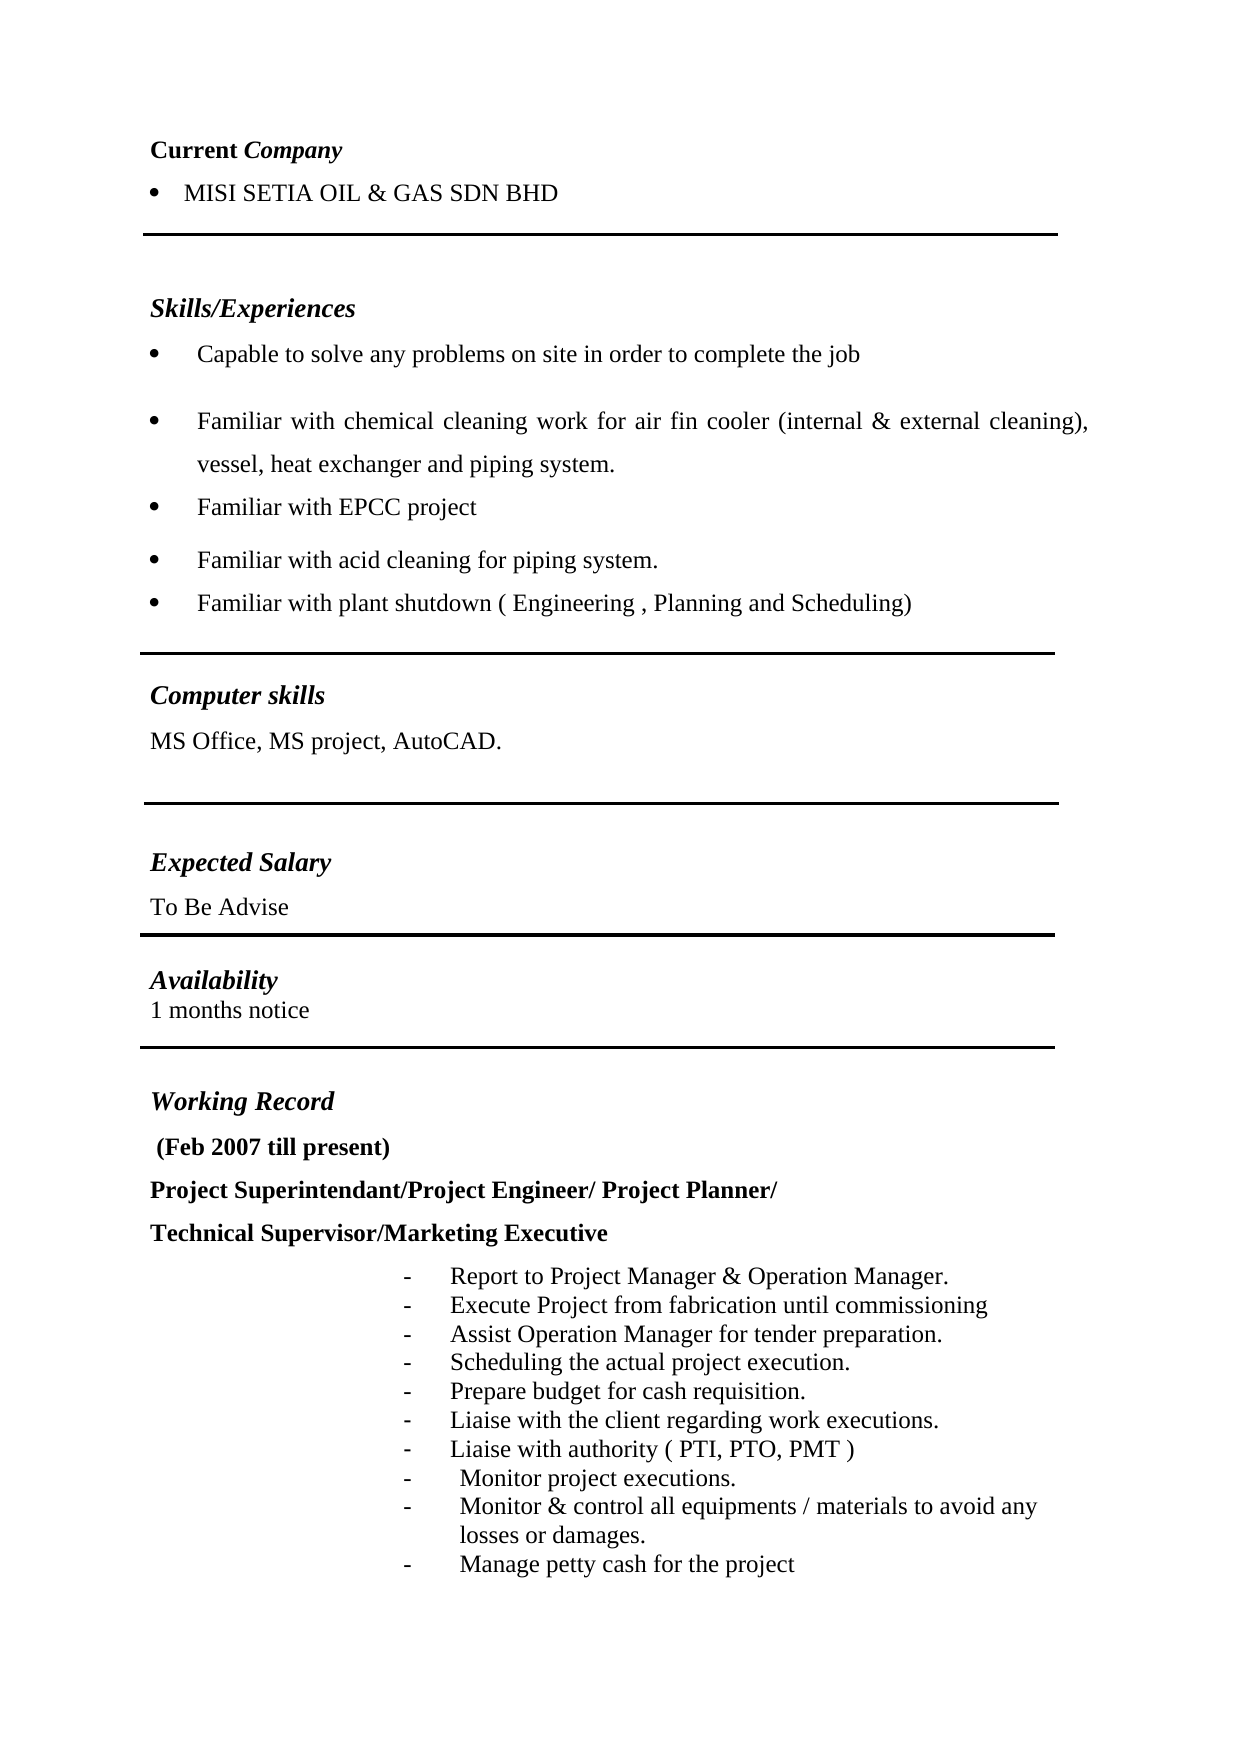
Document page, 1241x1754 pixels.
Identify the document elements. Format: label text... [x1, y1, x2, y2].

text Technical Supervisor/Marketing Executive [150, 1218, 1090, 1247]
list Execute Project from fabrication until commissioning [403, 1290, 1090, 1319]
list Report to Project Manager & Operation Manager. [403, 1261, 1090, 1290]
subtitle To Be Advise [150, 892, 1090, 921]
list Assist Operation Manager for tender preparation. [403, 1319, 1090, 1347]
subtitle Working Record [150, 1085, 1090, 1116]
list Familiar with acid cleaning for piping system. [150, 545, 1090, 574]
text (Feb 2007 till present) [150, 1132, 1090, 1161]
list Scheduling the actual project execution. [403, 1347, 1090, 1376]
text - Monitor project executions. [403, 1463, 1090, 1491]
subtitle Computer skills [150, 679, 1090, 710]
subtitle Expected Salary [150, 846, 1090, 877]
list Familiar with plant shutdown ( Engineering , Planning and Scheduling) [150, 588, 1090, 617]
text Current Company [150, 135, 1090, 164]
subtitle Capable to solve any problems on site in order to complete the job [150, 339, 1090, 367]
text Availability [150, 964, 1090, 995]
subtitle 1 months notice [150, 995, 1090, 1024]
text - Manage petty cash for the project [403, 1549, 1090, 1578]
list Liaise with the client regarding work executions. [403, 1405, 1090, 1434]
subtitle Skills/Experiences [150, 292, 1090, 323]
list Prepare budget for cash requisition. [403, 1376, 1090, 1405]
list MISI SETIA OIL & GAS SDN BHD [150, 178, 1090, 207]
list Familiar with EPCC project [150, 492, 1090, 521]
subtitle Familiar with chemical cleaning work for air fin cooler (internal & external cleaning), vessel, heat exchanger and piping system. [150, 406, 1090, 478]
list Liaise with authority ( PTI, PTO, PMT ) [403, 1434, 1090, 1463]
subtitle MS Office, MS project, AutoCAD. [150, 726, 1090, 754]
text Project Superintendant/Project Engineer/ Project Planner/ [150, 1175, 1090, 1204]
text - Monitor & control all equipments / materials to avoid any losses or damages. [403, 1491, 1090, 1549]
